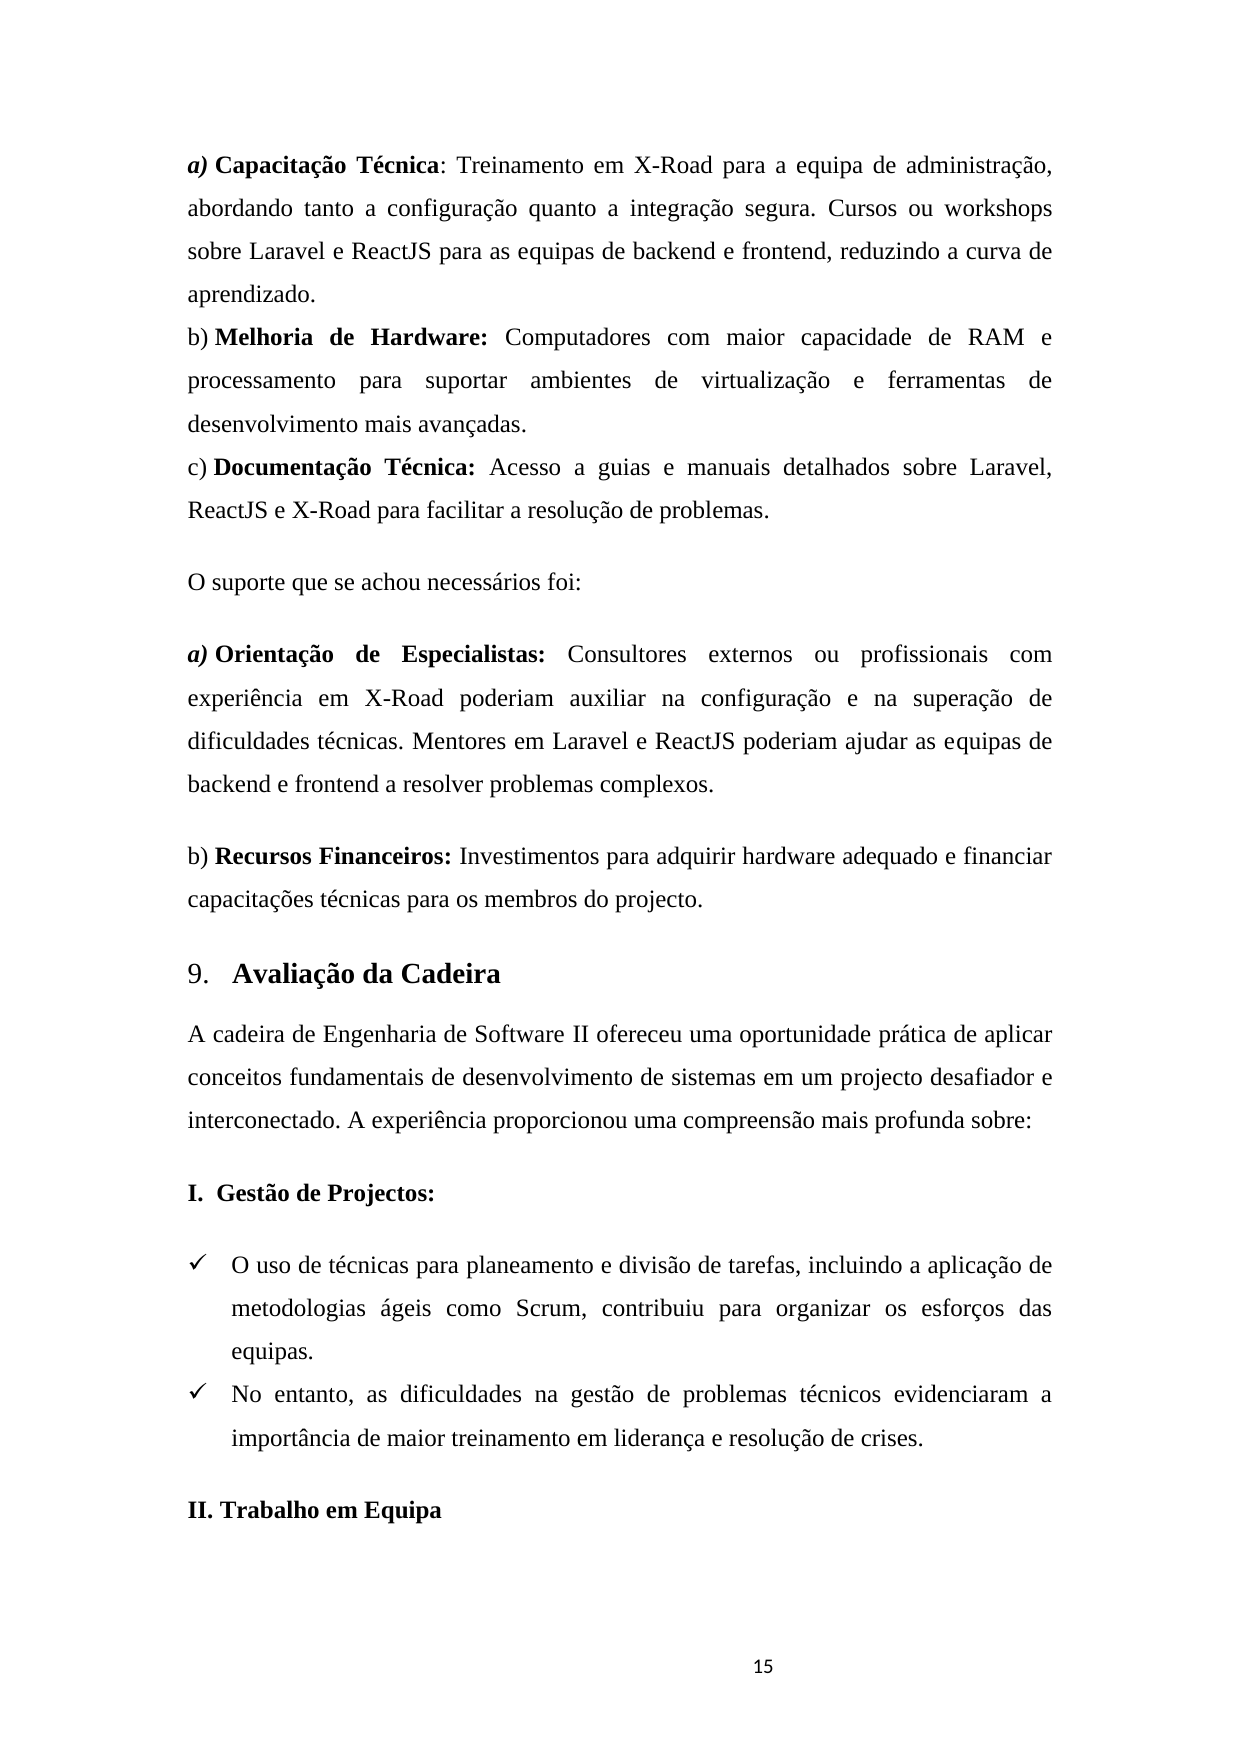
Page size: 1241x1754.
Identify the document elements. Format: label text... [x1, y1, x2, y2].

subtitle Capacitação Técnica: Treinamento em X-Road para a equipa de administração, abordando tanto a configuração quanto a integração segura. Cursos ou workshops sobre Laravel e ReactJS para as equipas de backend e frontend, reduzindo a curva de aprendizado. [187, 222, 1053, 380]
subtitle As necessidades identificadas foram: [187, 150, 1053, 179]
list Avaliação da Cadeira [187, 1058, 1053, 1092]
subtitle O suporte que se achou necessários foi: [187, 669, 1053, 697]
list Documentação Técnica: Acesso a guias e manuais detalhados sobre Laravel, ReactJS e X-Road para facilitar a resolução de problemas. [187, 553, 1053, 625]
list Melhoria de Hardware: Computadores com maior capacidade de RAM e processamento para suportar ambientes de virtualização e ferramentas de desenvolvimento mais avançadas. [187, 424, 1053, 539]
list Gestão de Projectos: [187, 1279, 1053, 1308]
subtitle Orientação de Especialistas: Consultores externos ou profissionais com experiência em X-Road poderiam auxiliar na configuração e na superação de dificuldades técnicas. Mentores em Laravel e ReactJS poderiam ajudar as equipas de backend e frontend a resolver problemas complexos. [187, 741, 1053, 899]
list No entanto, as dificuldades na gestão de problemas técnicos evidenciaram a importância de maior treinamento em liderança e resolução de crises. [187, 1510, 1053, 1582]
list O uso de técnicas para planeamento e divisão de tarefas, incluindo a aplicação de metodologias ágeis como Scrum, contribuiu para organizar os esforços das equipas. [187, 1352, 1053, 1467]
text A cadeira de Engenharia de Software II ofereceu uma oportunidade prática de aplicar conceitos fundamentais de desenvolvimento de sistemas em um projecto desafiador e interconectado. A experiência proporcionou uma compreensão mais profunda sobre: [187, 1121, 1053, 1236]
list Recursos Financeiros: Investimentos para adquirir hardware adequado e financiar capacitações técnicas para os membros do projecto. [187, 943, 1053, 1014]
